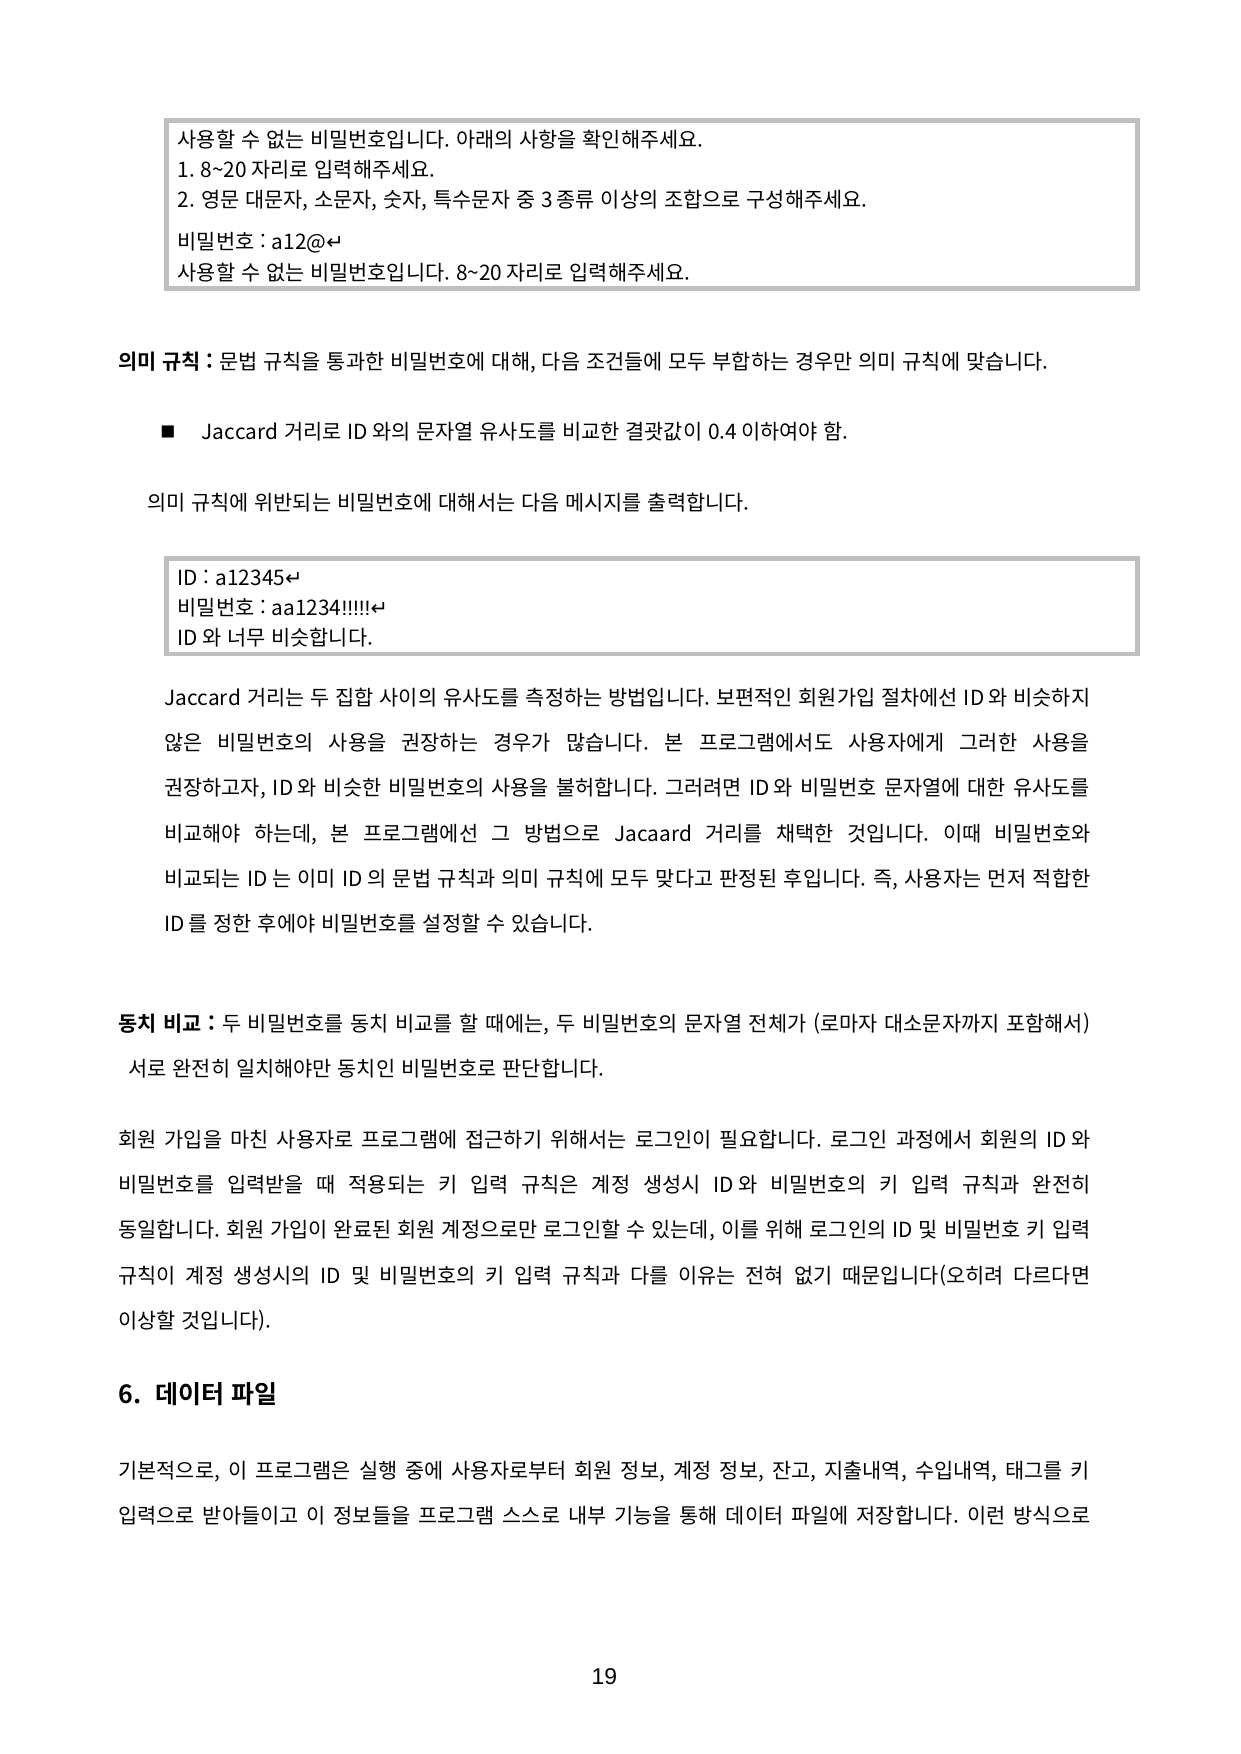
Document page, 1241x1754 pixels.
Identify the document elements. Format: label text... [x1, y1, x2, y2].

text 동치 비교 : 두 비밀번호를 동치 비교를 할 때에는, 두 비밀번호의 문자열 전체가 (로마자 대소문자까지 포함해서) 서로 완전히 일치해야만 동치인 비밀번호로 판단합니다. [118, 1007, 1090, 1083]
list Jaccard 거리로 ID와의 문자열 유사도를 비교한 결괏값이 0.4이하여야 함. [160, 415, 1090, 446]
text Jaccard 거리는 두 집합 사이의 유사도를 측정하는 방법입니다. 보편적인 회원가입 절차에선 ID와 비슷하지 않은 비밀번호의 사용을 권장하는 경우가 많습니다. 본 프로그램에서도 사용자에게 그러한 사용을 권장하고자, ID와 비슷한 비밀번호의 사용을 불허합니다. 그러려면 ID와 비밀번호 문자열에 대한 유사도를 비교해야 하는데, 본 프로그램에선 그 방법으로 Jacaard 거리를 채택한 것입니다. 이때 비밀번호와 비교되는 ID는 이미 ID의 문법 규칙과 의미 규칙에 모두 맞다고 판정된 후입니다. 즉, 사용자는 먼저 적합한 ID를 정한 후에야 비밀번호를 설정할 수 있습니다. [164, 847, 1090, 938]
title 6. 데이터 파일 [118, 1374, 1090, 1411]
text 의미 규칙 : 문법 규칙을 통과한 비밀번호에 대해, 다음 조건들에 모두 부합하는 경우만 의미 규칙에 맞습니다. [118, 345, 1090, 375]
text 회원 가입을 마친 사용자로 프로그램에 접근하기 위해서는 로그인이 필요합니다. 로그인 과정에서 회원의 ID와 비밀번호를 입력받을 때 적용되는 키 입력 규칙은 계정 생성시 ID와 비밀번호의 키 입력 규칙과 완전히 동일합니다. 회원 가입이 완료된 회원 계정으로만 로그인할 수 있는데, 이를 위해 로그인의 ID 및 비밀번호 키 입력 규칙이 계정 생성시의 ID 및 비밀번호의 키 입력 규칙과 다를 이유는 전혀 없기 때문입니다(오히려 다르다면 이상할 것입니다). [118, 1153, 1090, 1214]
text 회원 가입을 마친 사용자로 프로그램에 접근하기 위해서는 로그인이 필요합니다. 로그인 과정에서 회원의 ID와 비밀번호를 입력받을 때 적용되는 키 입력 규칙은 계정 생성시 ID와 비밀번호의 키 입력 규칙과 완전히 동일합니다. 회원 가입이 완료된 회원 계정으로만 로그인할 수 있는데, 이를 위해 로그인의 ID 및 비밀번호 키 입력 규칙이 계정 생성시의 ID 및 비밀번호의 키 입력 규칙과 다를 이유는 전혀 없기 때문입니다(오히려 다르다면 이상할 것입니다). [118, 1244, 1090, 1334]
table_header ID : a12345↵ 비밀번호 : aa1234!!!!!↵ ID와 너무 비슷합니다. [169, 561, 1135, 651]
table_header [169, 123, 1135, 286]
text 의미 규칙에 위반되는 비밀번호에 대해서는 다음 메시지를 출력합니다. [141, 486, 1090, 516]
text Jaccard 거리는 두 집합 사이의 유사도를 측정하는 방법입니다. 보편적인 회원가입 절차에선 ID와 비슷하지 않은 비밀번호의 사용을 권장하는 경우가 많습니다. 본 프로그램에서도 사용자에게 그러한 사용을 권장하고자, ID와 비슷한 비밀번호의 사용을 불허합니다. 그러려면 ID와 비밀번호 문자열에 대한 유사도를 비교해야 하는데, 본 프로그램에선 그 방법으로 Jacaard 거리를 채택한 것입니다. 이때 비밀번호와 비교되는 ID는 이미 ID의 문법 규칙과 의미 규칙에 모두 맞다고 판정된 후입니다. 즉, 사용자는 먼저 적합한 ID를 정한 후에야 비밀번호를 설정할 수 있습니다. [164, 711, 1090, 817]
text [118, 1454, 1090, 1529]
